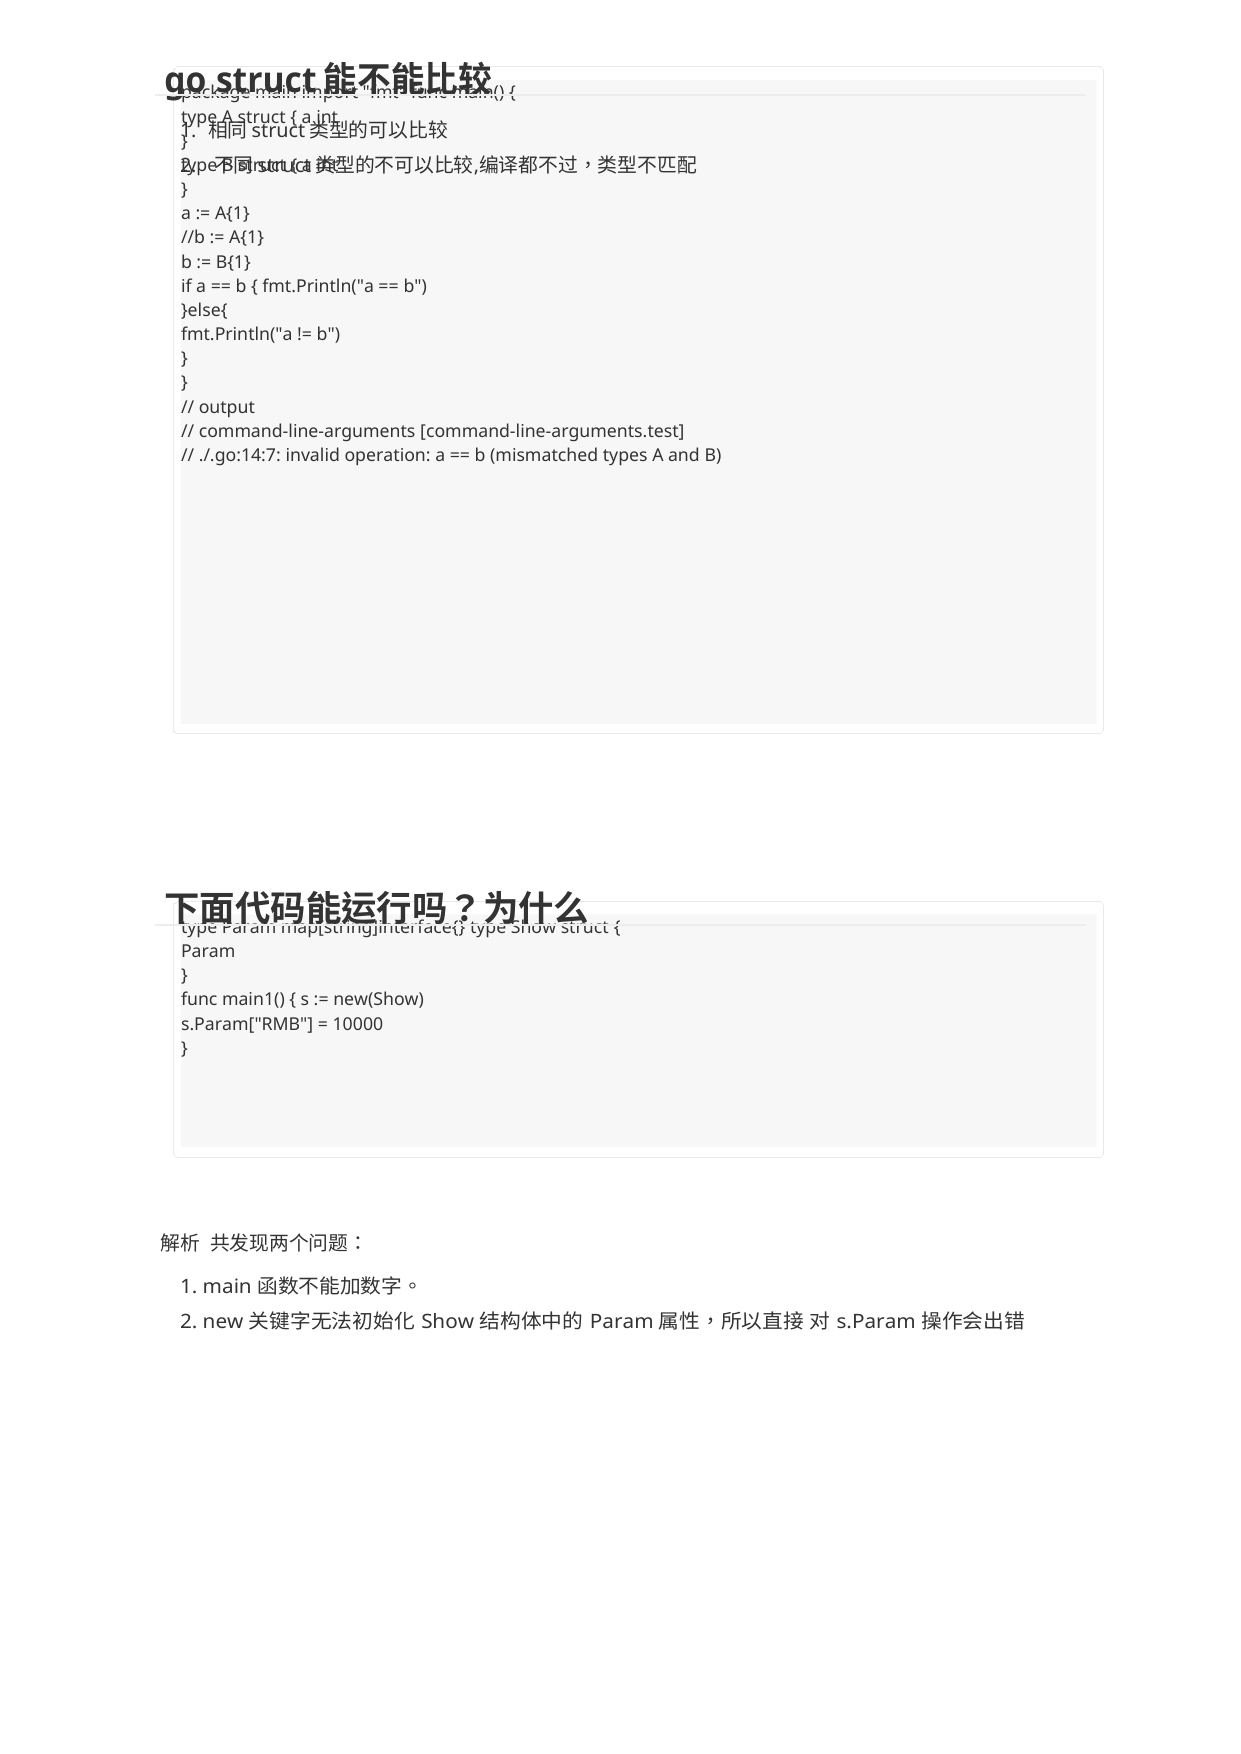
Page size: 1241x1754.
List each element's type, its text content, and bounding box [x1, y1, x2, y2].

text 1. 相同struct类型的可以⽐较 [180, 116, 1076, 143]
text 1. main 函数不能加数字。 [180, 1273, 1076, 1300]
text 2. new 关键字⽆法初始化 Show 结构体中的 Param 属性，所以直接 对 s.Param 操作会出错 [180, 1307, 1076, 1334]
text 2. 不同struct类型的不可以⽐较,编译都不过，类型不匹配 [180, 151, 1076, 178]
text 解析 共发现两个问题： [160, 1225, 1076, 1257]
subtitle go struct能不能⽐较 [155, 54, 1076, 94]
subtitle 下⾯代码能运⾏吗？为什么 [155, 883, 1076, 924]
